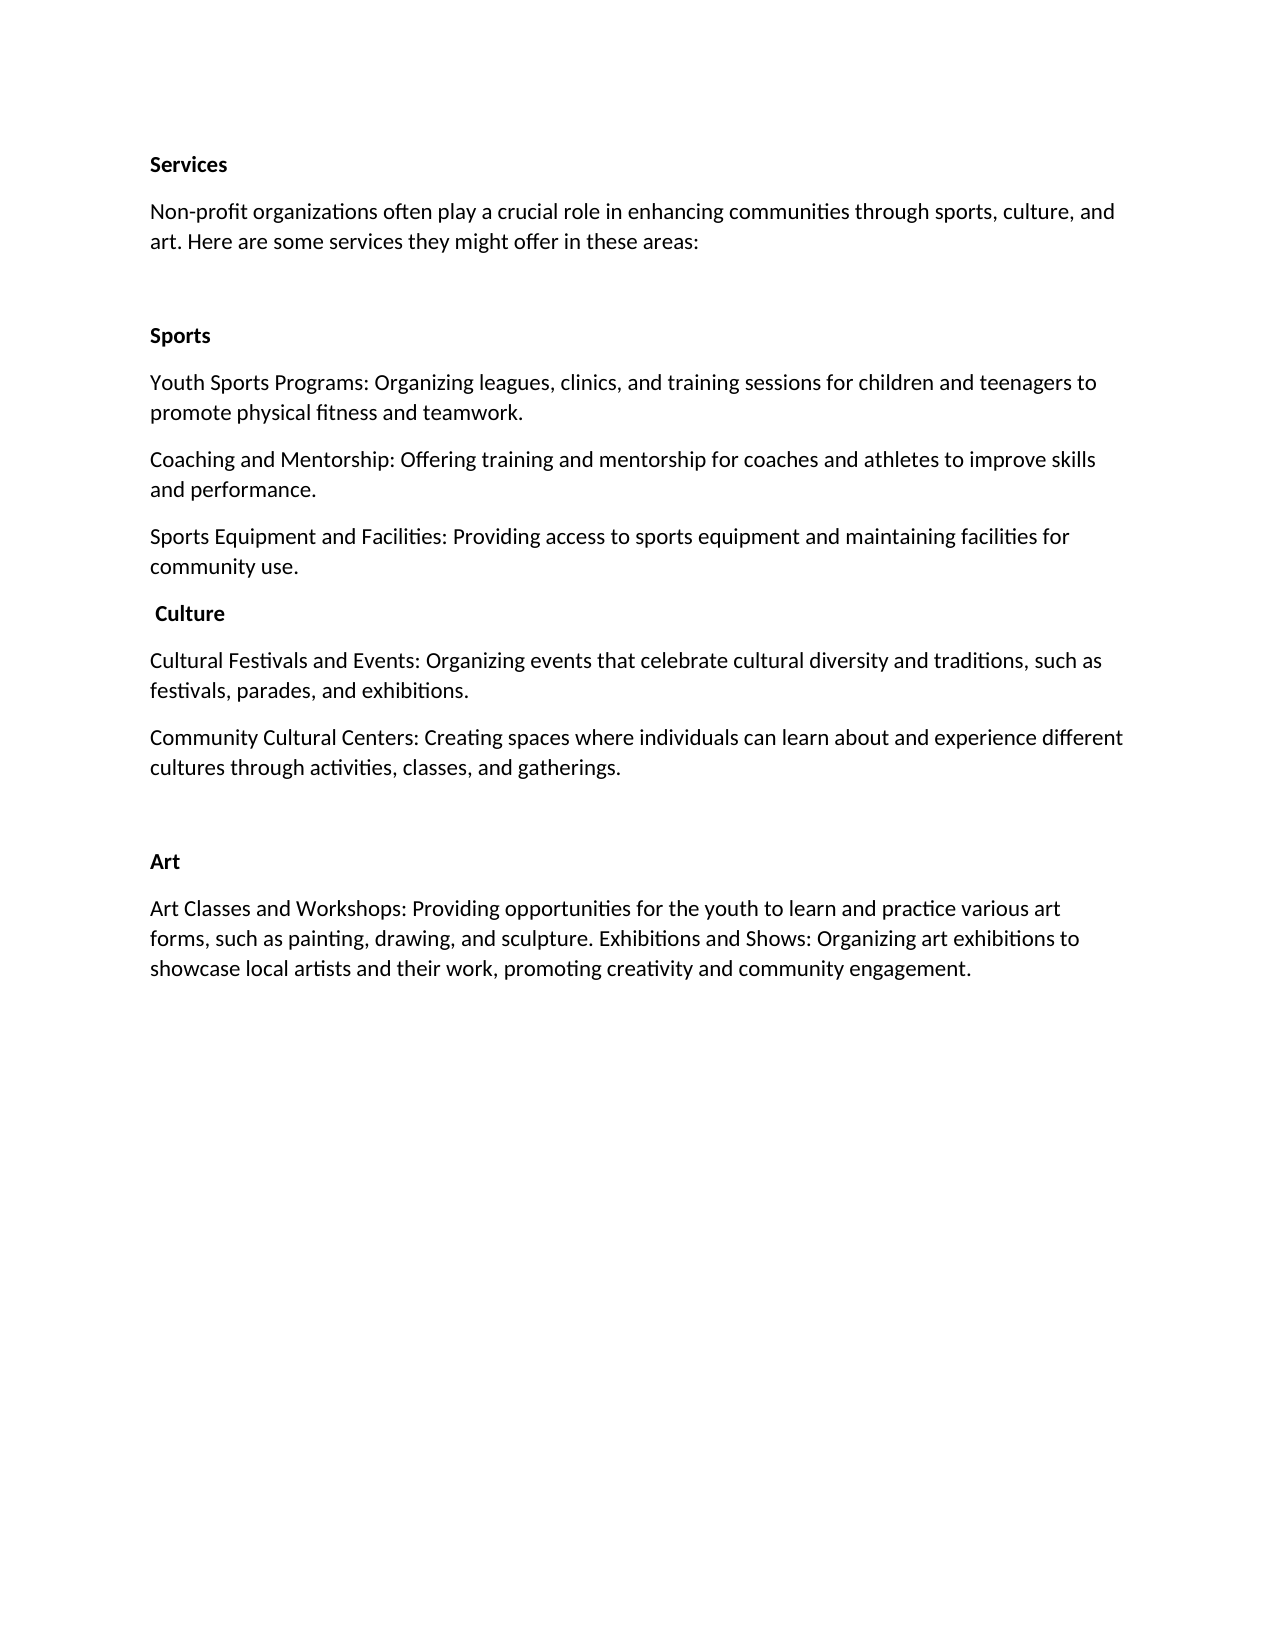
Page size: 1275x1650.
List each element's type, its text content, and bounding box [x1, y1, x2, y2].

text Culture [150, 599, 1125, 627]
text Art [150, 847, 1125, 875]
text Community Cultural Centers: Creating spaces where individuals can learn about and experience different cultures through activities, classes, and gatherings. [150, 723, 1125, 781]
text Non-profit organizations often play a crucial role in enhancing communities through sports, culture, and art. Here are some services they might offer in these areas: [150, 197, 1125, 255]
text Sports [150, 321, 1125, 349]
text Art Classes and Workshops: Providing opportunities for the youth to learn and practice various art forms, such as painting, drawing, and sculpture. Exhibitions and Shows: Organizing art exhibitions to showcase local artists and their work, promoting creativity and community engagement. [150, 894, 1125, 982]
text Coaching and Mentorship: Offering training and mentorship for coaches and athletes to improve skills and performance. [150, 445, 1125, 503]
text Services [150, 150, 1125, 178]
text Youth Sports Programs: Organizing leagues, clinics, and training sessions for children and teenagers to promote physical fitness and teamwork. [150, 368, 1125, 426]
text Sports Equipment and Facilities: Providing access to sports equipment and maintaining facilities for community use. [150, 522, 1125, 580]
text Cultural Festivals and Events: Organizing events that celebrate cultural diversity and traditions, such as festivals, parades, and exhibitions. [150, 646, 1125, 704]
